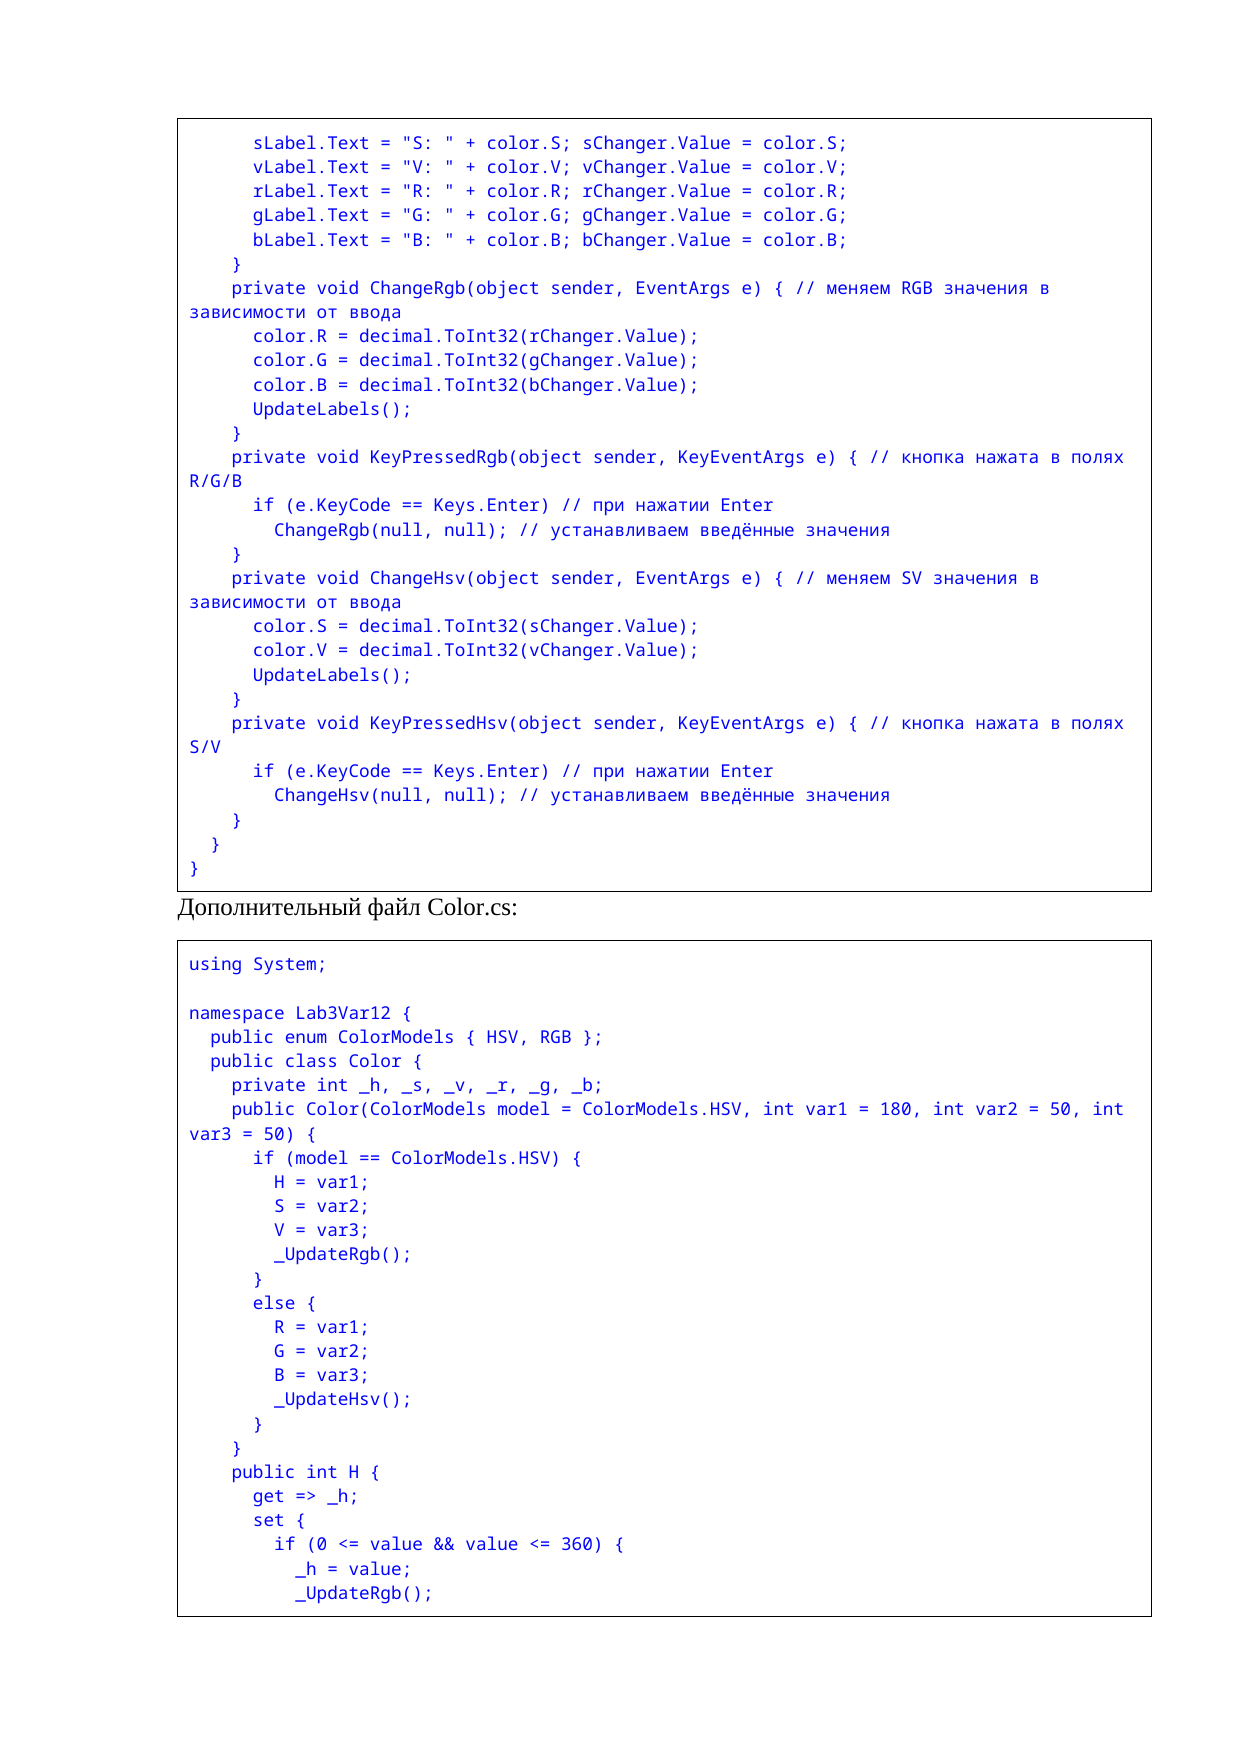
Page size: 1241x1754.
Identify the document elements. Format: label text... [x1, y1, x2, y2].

text Дополнительный файл Color.cs: [177, 892, 1152, 921]
